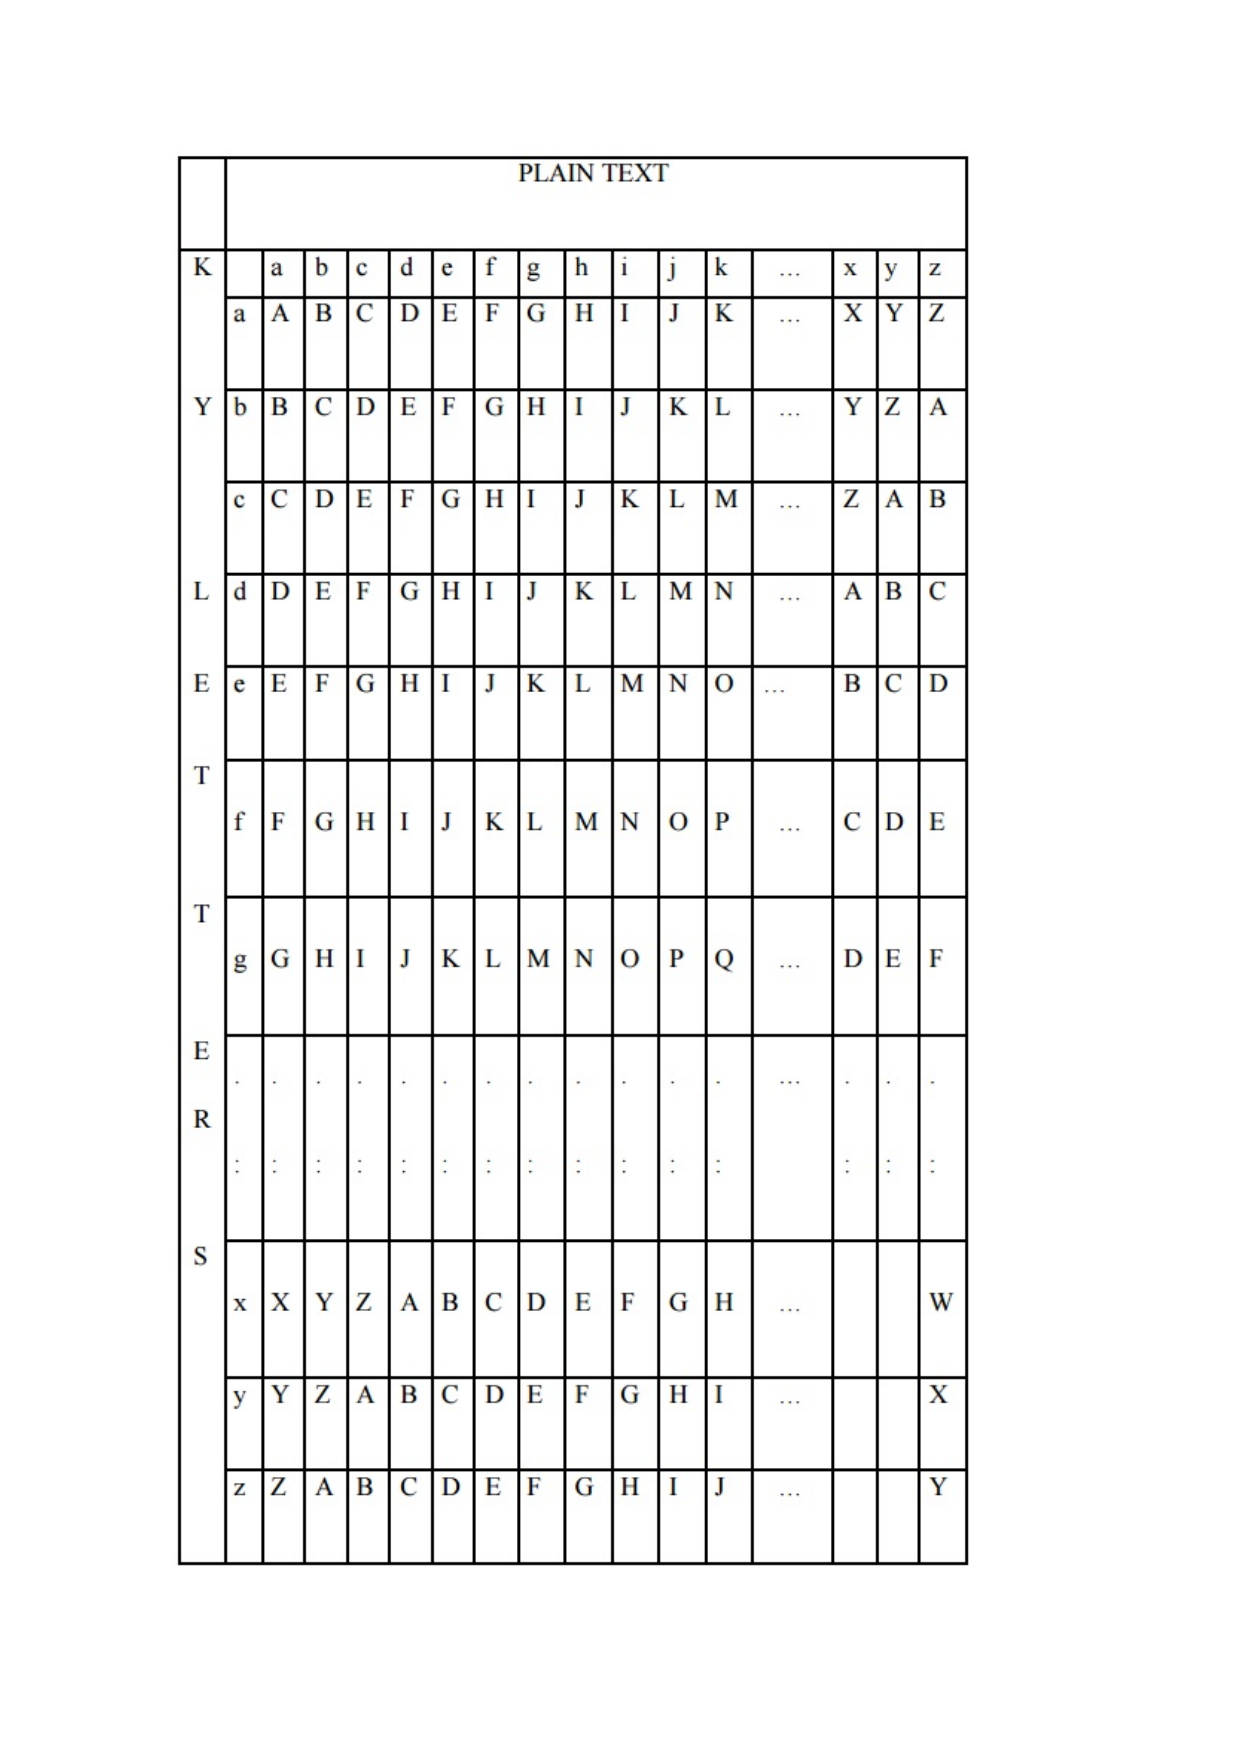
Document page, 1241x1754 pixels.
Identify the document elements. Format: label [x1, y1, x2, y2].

picture [150, 150, 1016, 1604]
